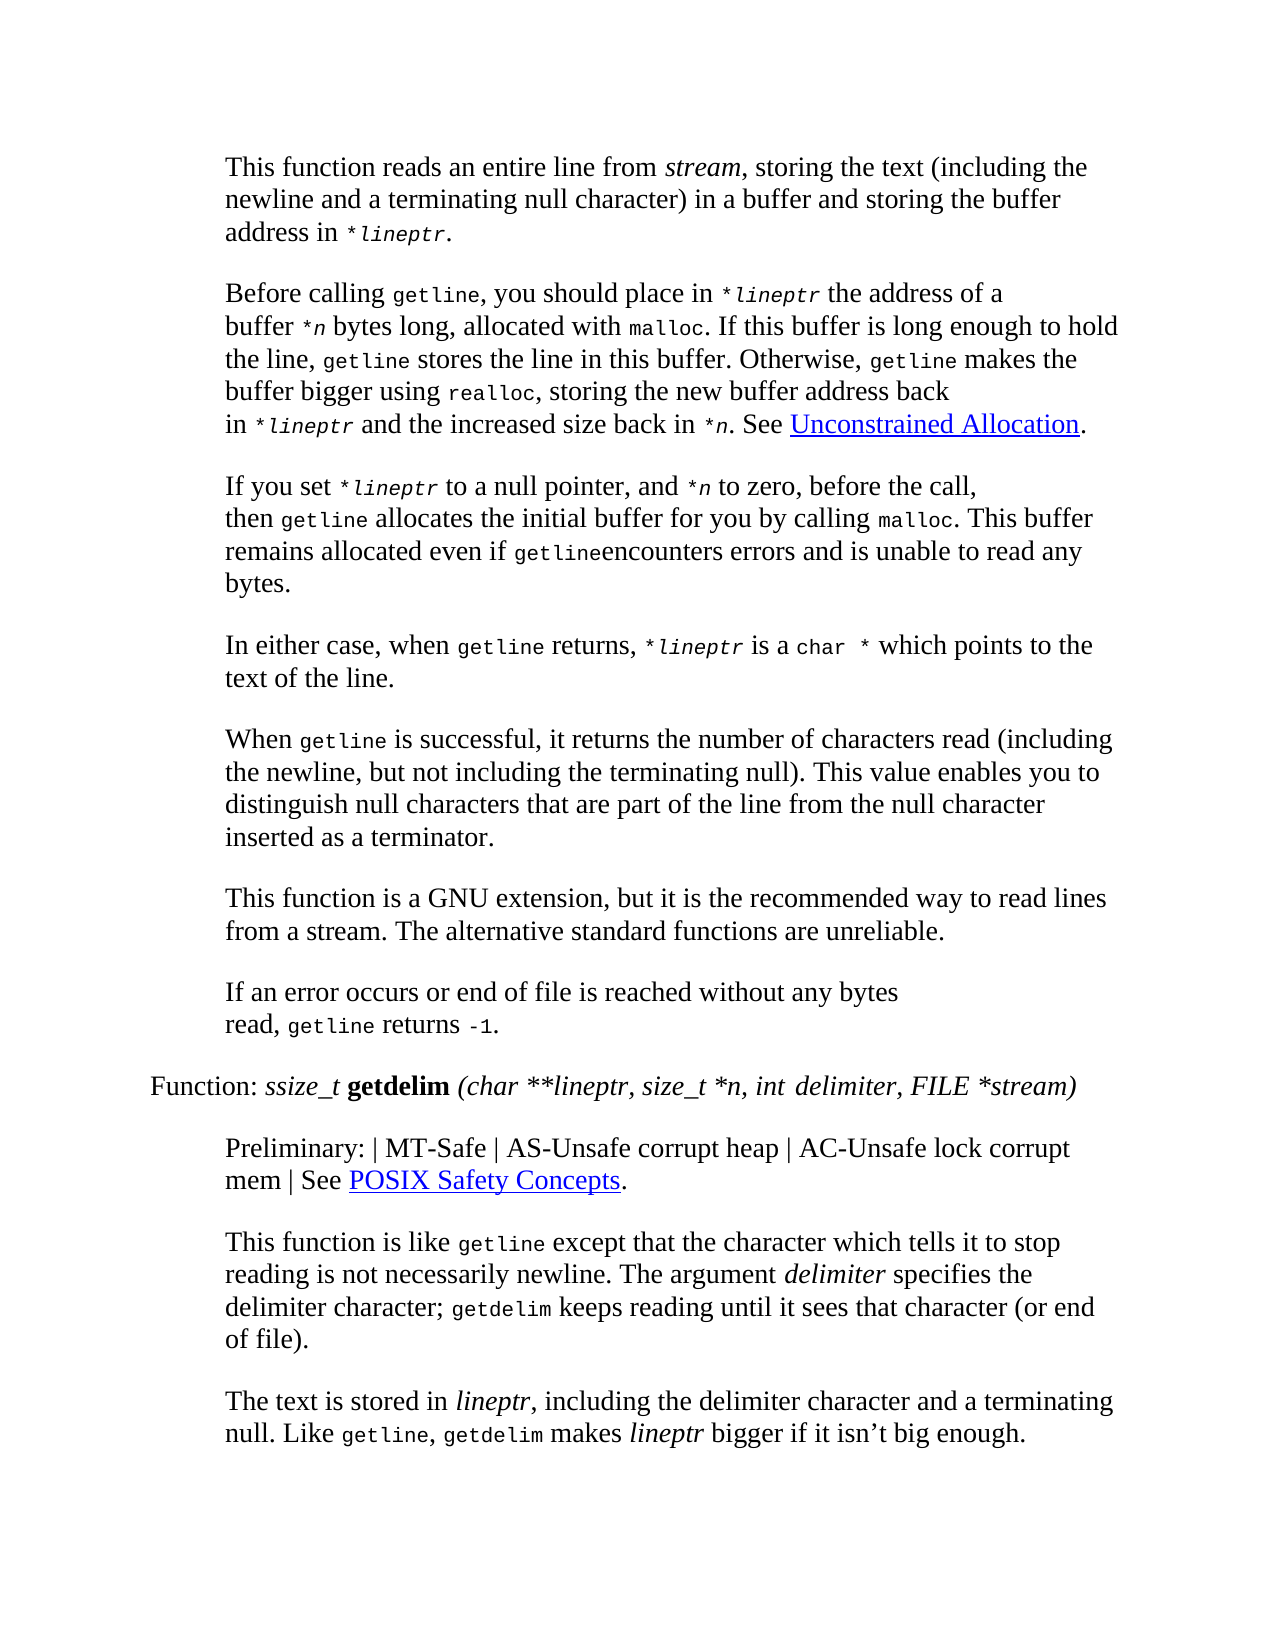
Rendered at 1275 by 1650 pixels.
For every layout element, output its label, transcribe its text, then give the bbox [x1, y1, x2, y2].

text In either case, when getline returns, *lineptr is a char * which points to the text of the line. [225, 628, 1125, 693]
text This function is a GNU extension, but it is the recommended way to read lines from a stream. The alternative standard functions are unreliable. [225, 881, 1125, 946]
text Before calling getline, you should place in *lineptr the address of a buffer *n bytes long, allocated with malloc. If this buffer is long enough to hold the line, getline stores the line in this buffer. Otherwise, getline makes the buffer bigger using realloc, storing the new buffer address back in *lineptr and the increased size back in *n. See Unconstrained Allocation. [225, 277, 1125, 439]
text When getline is successful, it returns the number of characters read (including the newline, but not including the terminating null). This value enables you to distinguish null characters that are part of the line from the null character inserted as a terminator. [225, 722, 1125, 852]
text If you set *lineptr to a null pointer, and *n to zero, before the call, then getline allocates the initial buffer for you by calling malloc. This buffer remains allocated even if getlineencounters errors and is unable to read any bytes. [225, 469, 1125, 599]
text This function is like getline except that the character which tells it to stop reading is not necessarily newline. The argument delimiter specifies the delimiter character; getdelim keeps reading until it sees that character (or end of file). [225, 1225, 1125, 1355]
text If an error occurs or end of file is reached without any bytes read, getline returns -1. [225, 975, 1125, 1040]
text This function reads an entire line from stream, storing the text (including the newline and a terminating null character) in a buffer and storing the buffer address in *lineptr. [225, 150, 1125, 247]
text Function: ssize_t getdelim (char **lineptr, size_t *n, int delimiter, FILE *stream) [150, 1069, 1125, 1102]
text The text is stored in lineptr, including the delimiter character and a terminating null. Like getline, getdelim makes lineptr bigger if it isn’t big enough. [225, 1384, 1125, 1449]
text Preliminary: | MT-Safe | AS-Unsafe corrupt heap | AC-Unsafe lock corrupt mem | See POSIX Safety Concepts. [225, 1131, 1125, 1196]
